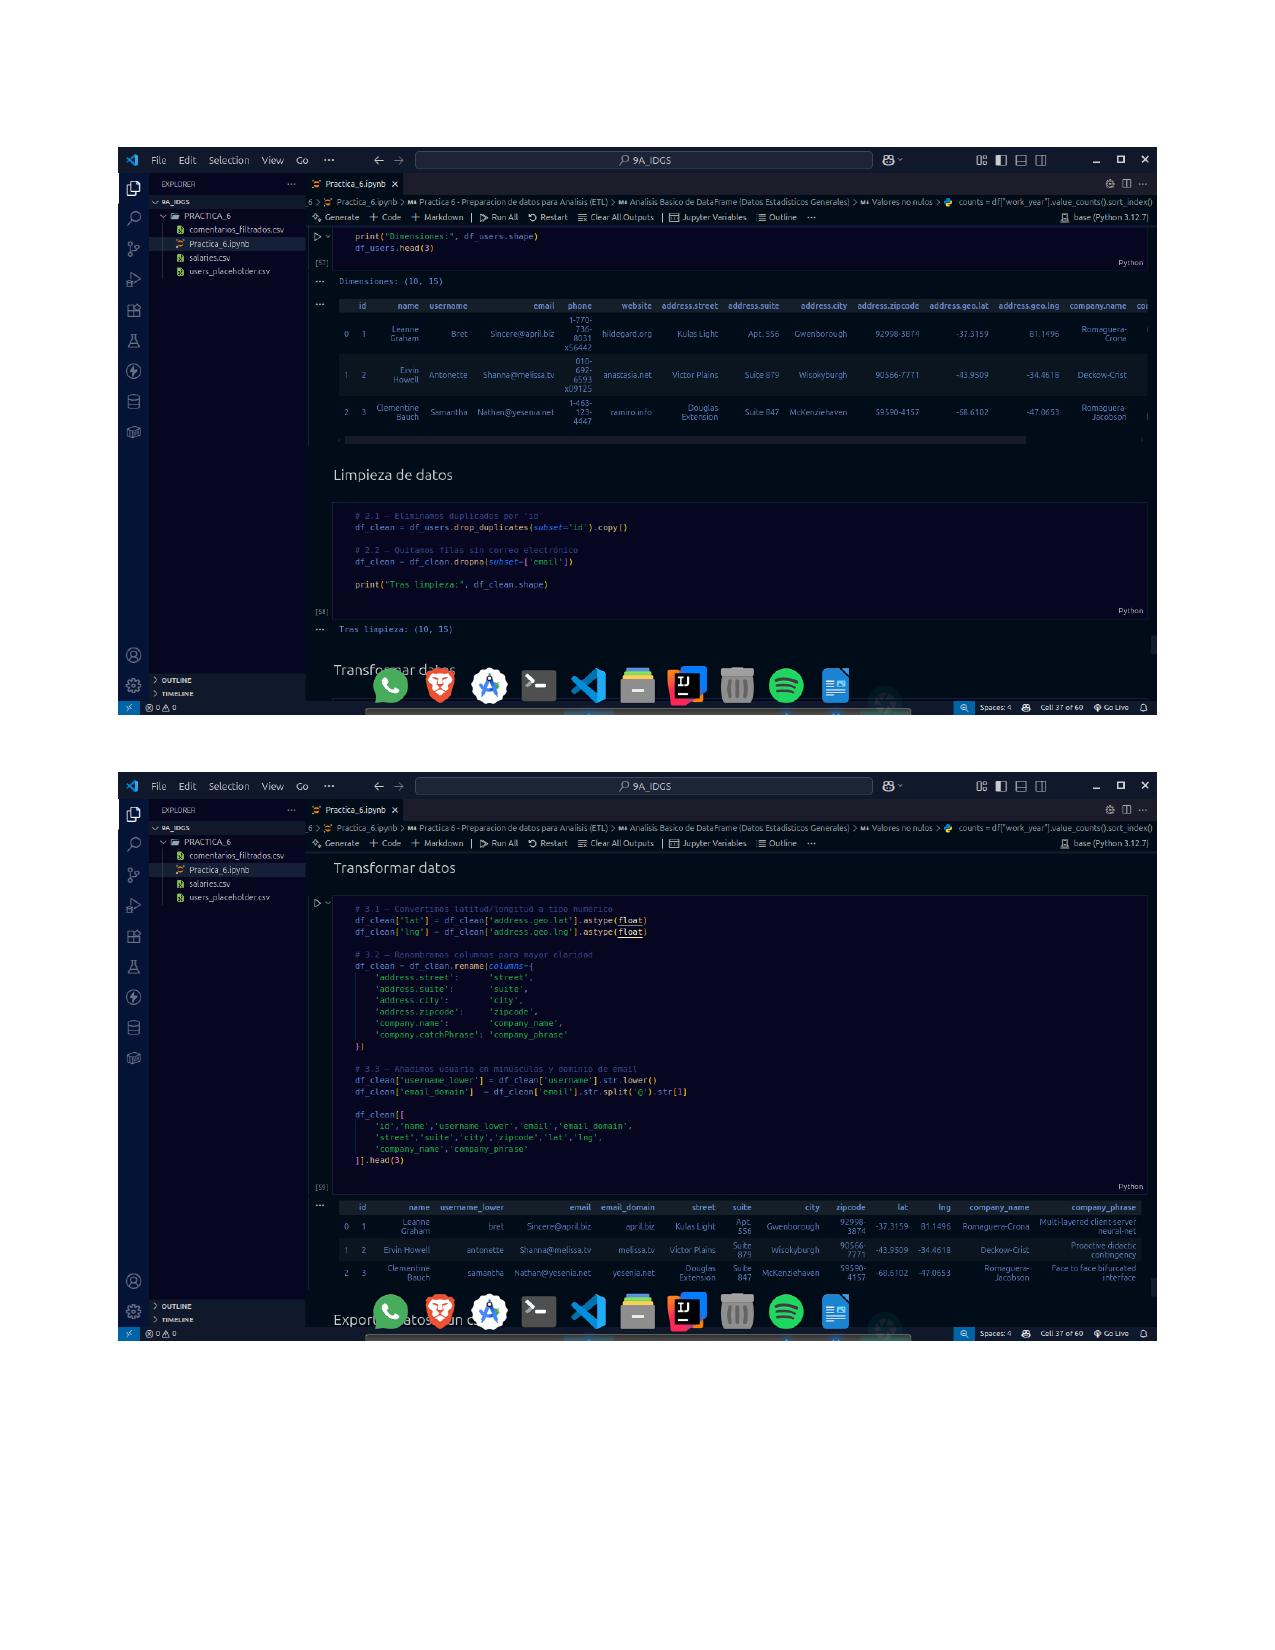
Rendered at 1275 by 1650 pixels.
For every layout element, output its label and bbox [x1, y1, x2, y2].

picture [118, 772, 1157, 1341]
picture [118, 147, 1157, 715]
